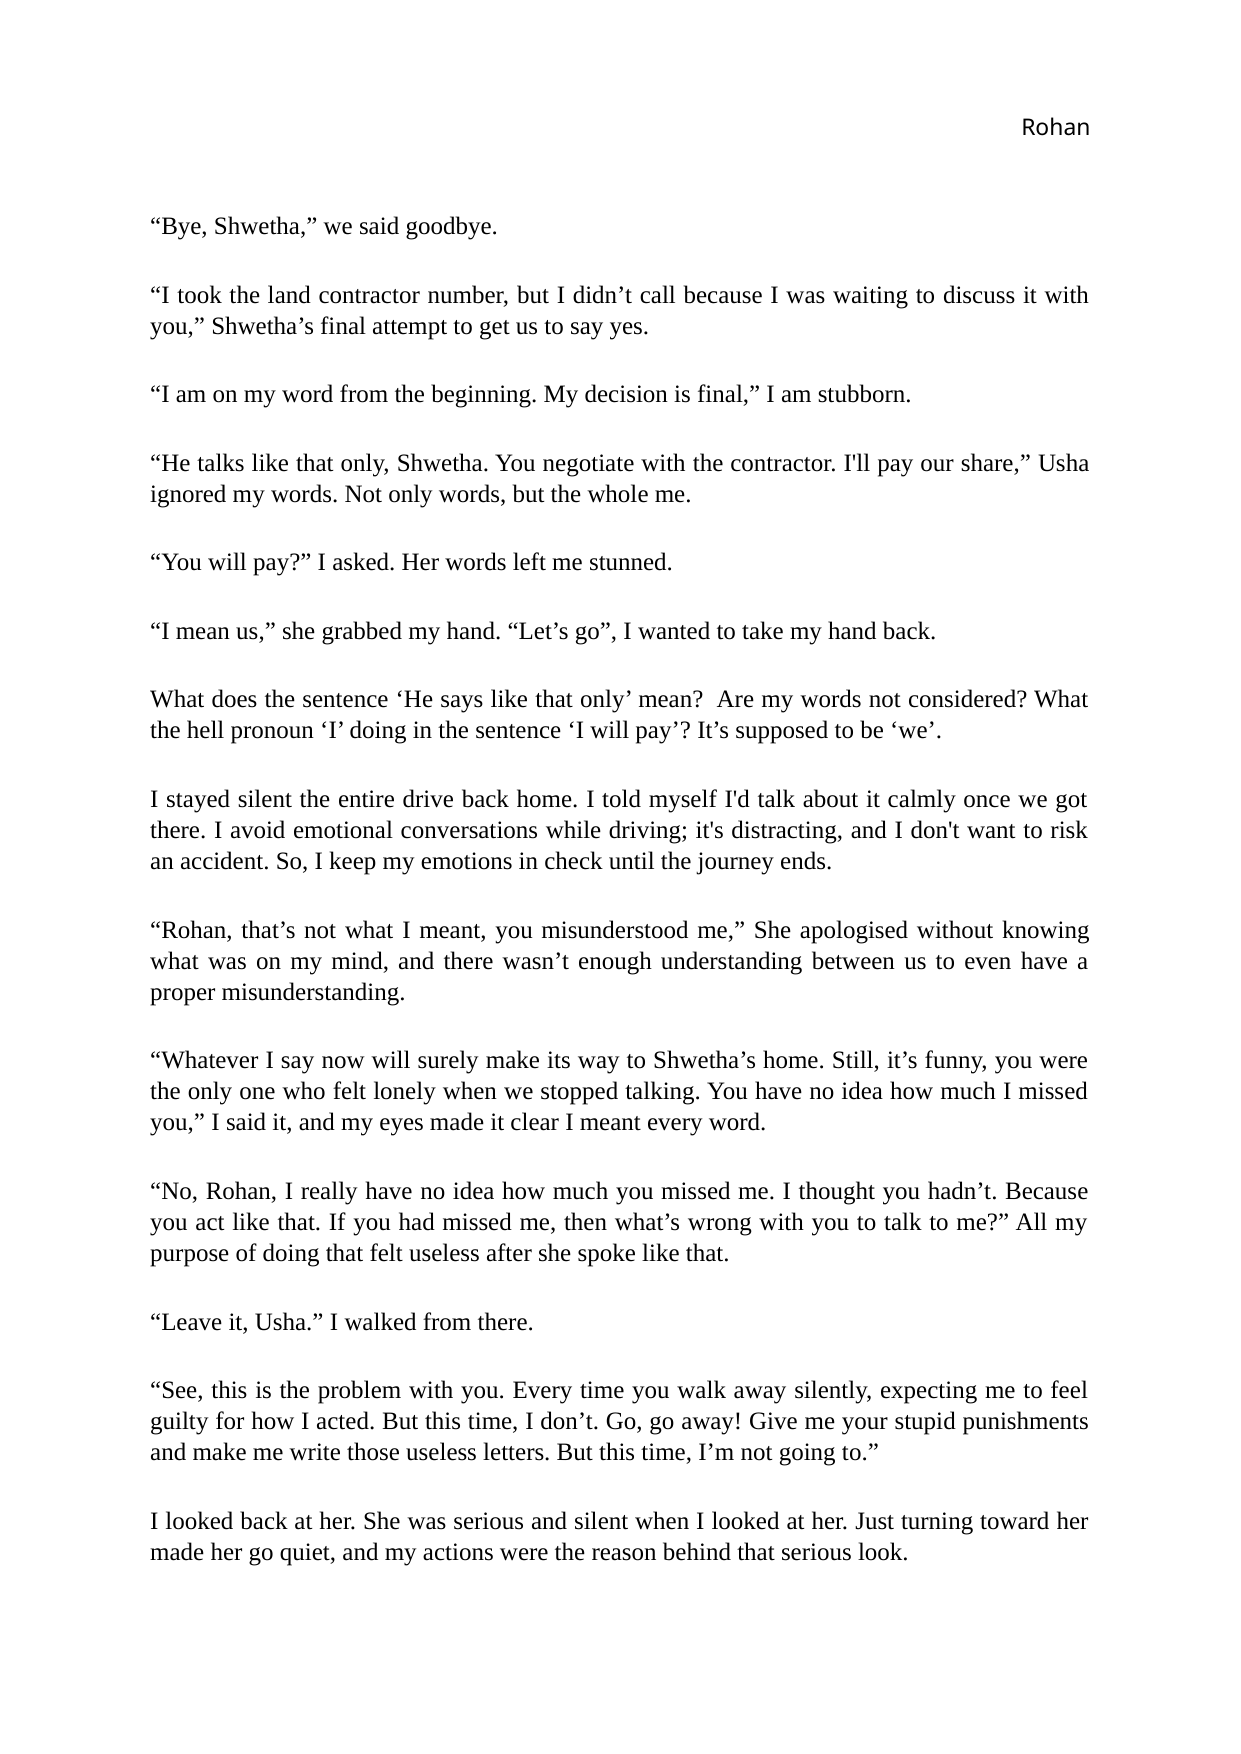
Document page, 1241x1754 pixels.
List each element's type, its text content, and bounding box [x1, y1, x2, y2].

text “No, Rohan, I really have no idea how much you missed me. I thought you hadn’t. Because you act like that. If you had missed me, then what’s wrong with you to talk to me?” All my purpose of doing that felt useless after she spoke like that. [150, 1176, 1090, 1267]
text “He talks like that only, Shwetha. You negotiate with the contractor. I'll pay our share,” Usha ignored my words. Not only words, but the whole me. [150, 448, 1090, 508]
text “Rohan, that’s not what I meant, you misunderstood me,” She apologised without knowing what was on my mind, and there wasn’t enough understanding between us to even have a proper misunderstanding. [150, 915, 1090, 1006]
text “I mean us,” she grabbed my hand. “Let’s go”, I wanted to take my hand back. [150, 616, 1090, 645]
text “Leave it, Usha.” I walked from there. [150, 1307, 1090, 1335]
text “Whatever I say now will surely make its way to Shwetha’s home. Still, it’s funny, you were the only one who felt lonely when we stopped talking. You have no idea how much I missed you,” I said it, and my eyes made it clear I meant every word. [150, 1045, 1090, 1136]
text “Bye, Shwetha,” we said goodbye. [150, 211, 1090, 240]
text I stayed silent the entire drive back home. I told myself I'd talk about it calmly once we got there. I avoid emotional conversations while driving; it's distracting, and I don't want to risk an accident. So, I keep my emotions in check until the journey ends. [150, 784, 1090, 875]
text “I took the land contractor number, but I didn’t call because I was waiting to discuss it with you,” Shwetha’s final attempt to get us to say yes. [150, 280, 1090, 339]
text What does the sentence ‘He says like that only’ mean? Are my words not considered? What the hell pronoun ‘I’ doing in the sentence ‘I will pay’? It’s supposed to be ‘we’. [150, 684, 1090, 744]
text “You will pay?” I asked. Her words left me stunned. [150, 547, 1090, 576]
text “I am on my word from the beginning. My decision is final,” I am stubborn. [150, 379, 1090, 408]
text I looked back at her. She was serious and silent when I looked at her. Just turning toward her made her go quiet, and my actions were the reason behind that serious look. [150, 1506, 1090, 1566]
text “See, this is the problem with you. Every time you walk away silently, expecting me to feel guilty for how I acted. But this time, I don’t. Go, go away! Give me your stupid punishments and make me write those useless letters. But this time, I’m not going to.” [150, 1375, 1090, 1466]
